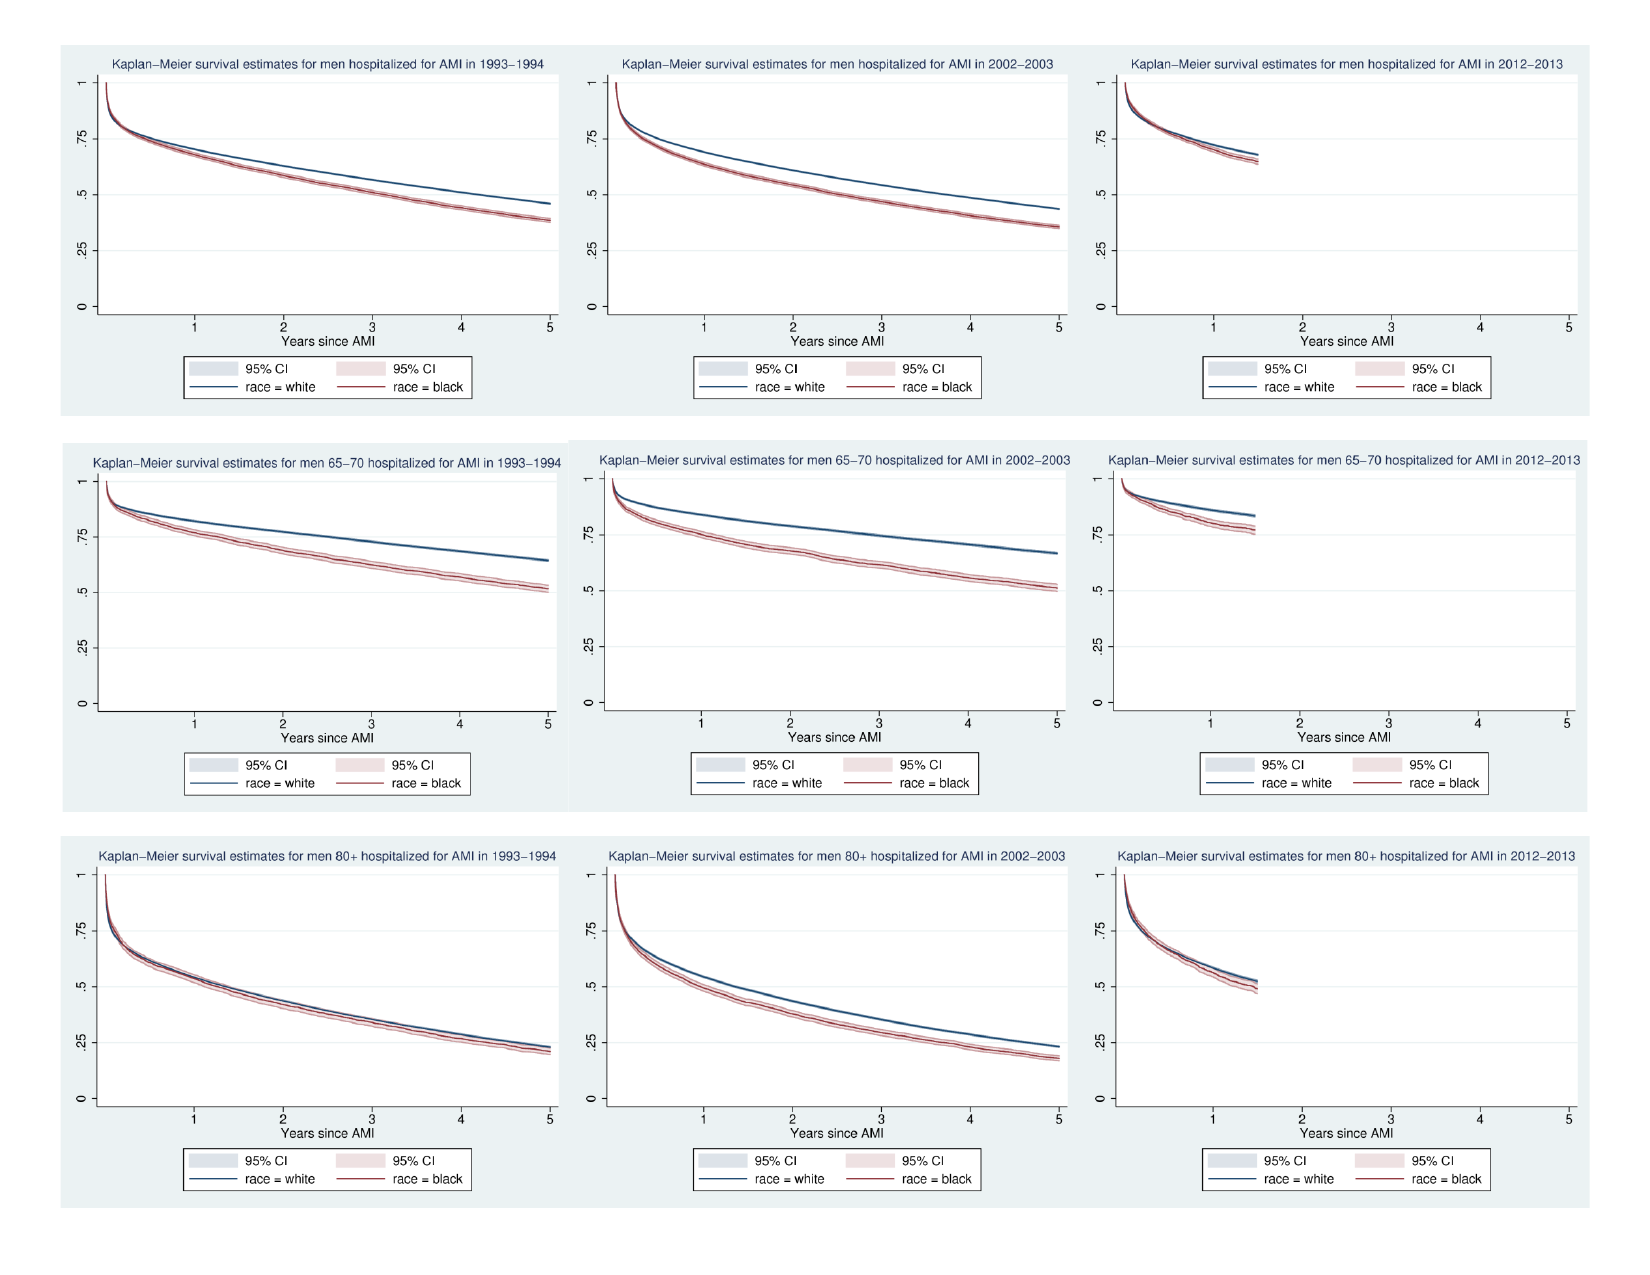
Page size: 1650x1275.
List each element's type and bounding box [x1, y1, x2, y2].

picture [60, 836, 1590, 1208]
picture [62, 440, 1588, 812]
picture [60, 45, 1590, 416]
